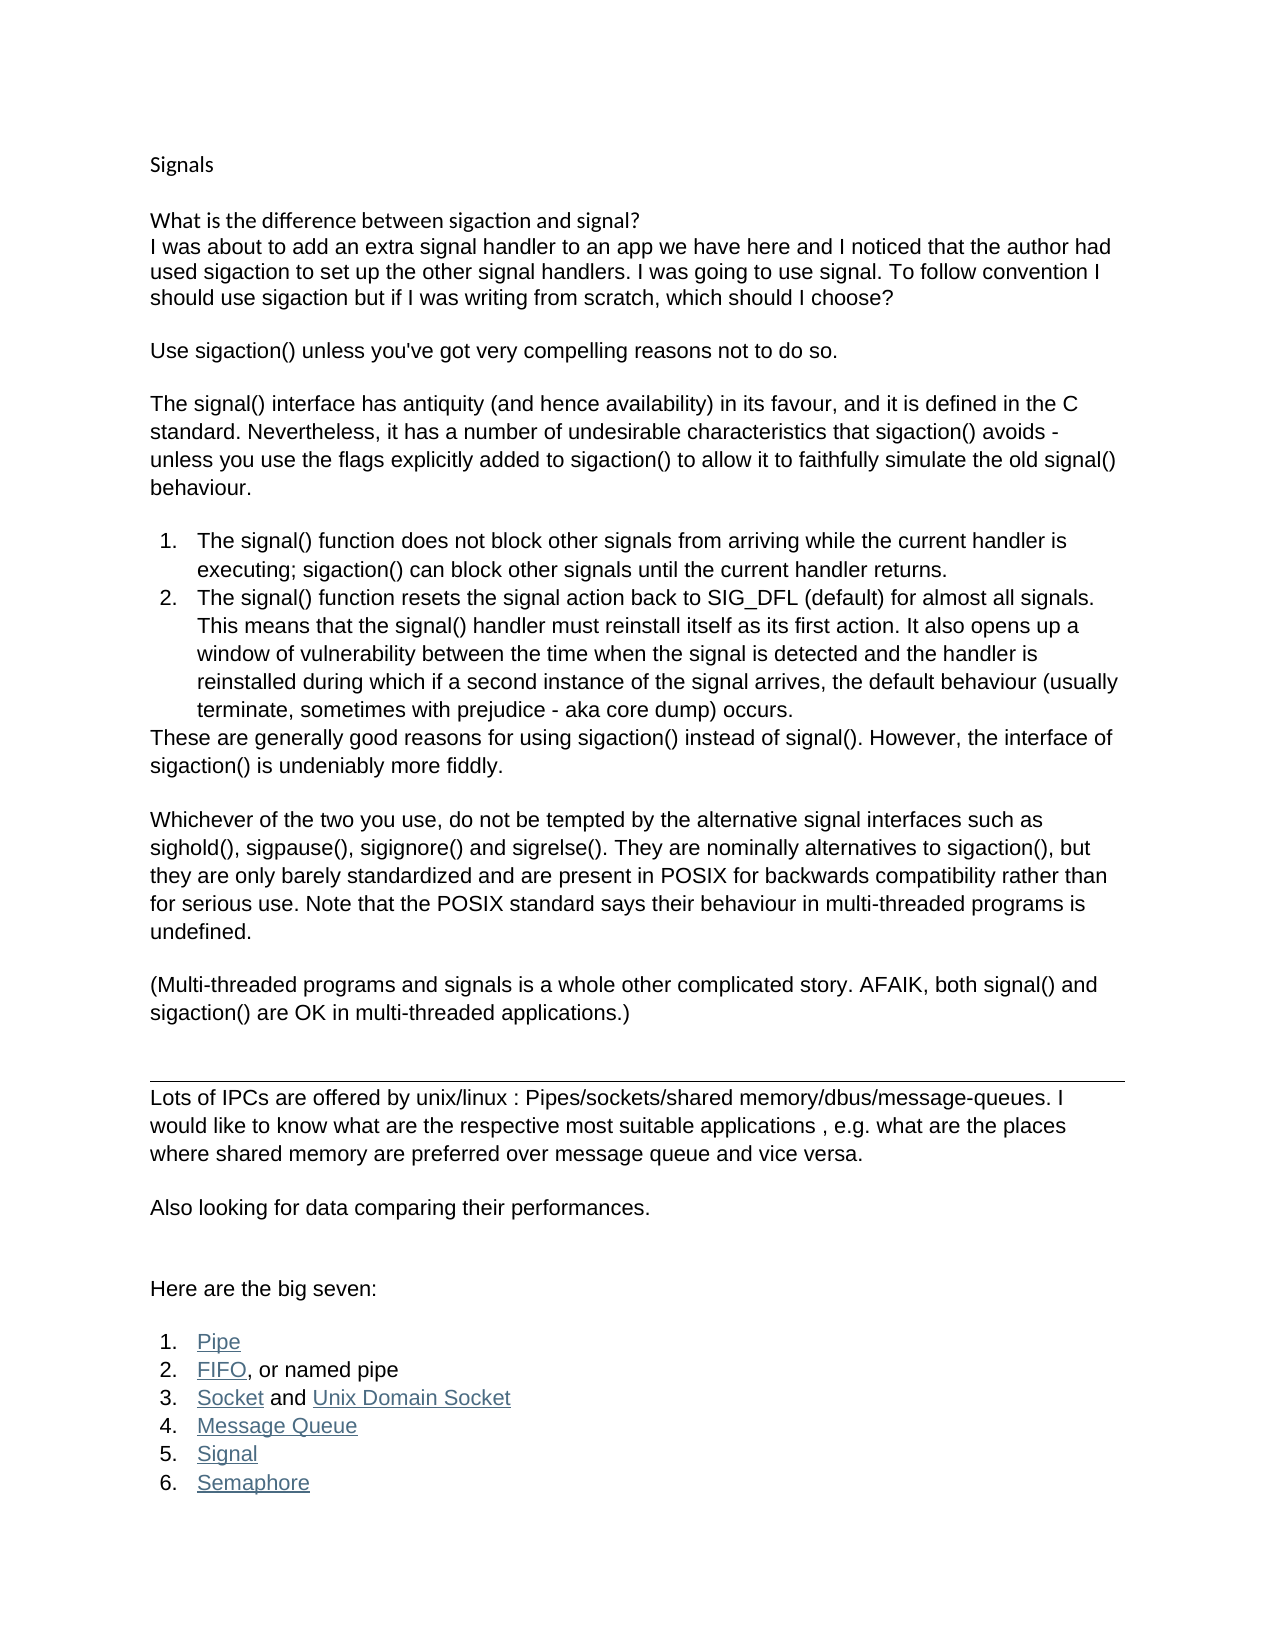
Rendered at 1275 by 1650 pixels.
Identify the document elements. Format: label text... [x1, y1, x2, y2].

text (Multi-threaded programs and signals is a whole other complicated story. AFAIK, both signal() and sigaction() are OK in multi-threaded applications.) [150, 969, 1125, 1026]
list Semaphore [159, 1466, 1125, 1494]
text Also looking for data comparing their performances. [150, 1192, 1125, 1220]
list Socket and Unix Domain Socket [159, 1382, 1125, 1410]
text Lots of IPCs are offered by unix/linux : Pipes/sockets/shared memory/dbus/message-queues. I would like to know what are the respective most suitable applications , e.g. what are the places where shared memory are preferred over message queue and vice versa. [150, 1082, 1125, 1167]
list Pipe [159, 1326, 1125, 1354]
text These are generally good reasons for using sigaction() instead of signal(). However, the interface of sigaction() is undeniably more fiddly. [150, 722, 1125, 779]
text Use sigaction() unless you've got very compelling reasons not to do so. [150, 335, 1125, 363]
text What is the difference between sigaction and signal? [150, 206, 1125, 234]
list The signal() function resets the signal action back to SIG_DFL (default) for almost all signals. This means that the signal() handler must reinstall itself as its first action. It also opens up a window of vulnerability between the time when the signal is detected and the handler is reinstalled during which if a second instance of the signal arrives, the default behaviour (usually terminate, sometimes with prejudice - aka core dump) occurs. [159, 582, 1125, 722]
text Whichever of the two you use, do not be tempted by the alternative signal interfaces such as sighold(), sigpause(), sigignore() and sigrelse(). They are nominally alternatives to sigaction(), but they are only barely standardized and are present in POSIX for backwards compatibility rather than for serious use. Note that the POSIX standard says their behaviour in multi-threaded programs is undefined. [150, 804, 1125, 944]
list Signal [159, 1438, 1125, 1466]
text The signal() interface has antiquity (and hence availability) in its favour, and it is defined in the C standard. Nevertheless, it has a number of undesirable characteristics that sigaction() avoids - unless you use the flags explicitly added to sigaction() to allow it to faithfully simulate the old signal() behaviour. [150, 388, 1125, 501]
list FIFO, or named pipe [159, 1354, 1125, 1382]
text Signals [150, 150, 1125, 178]
list Message Queue [159, 1410, 1125, 1438]
list The signal() function does not block other signals from arriving while the current handler is executing; sigaction() can block other signals until the current handler returns. [159, 526, 1125, 582]
text I was about to add an extra signal handler to an app we have here and I noticed that the author had used sigaction to set up the other signal handlers. I was going to use signal. To follow convention I should use sigaction but if I was writing from scratch, which should I choose? [150, 234, 1125, 310]
text Here are the big seven: [150, 1273, 1125, 1301]
